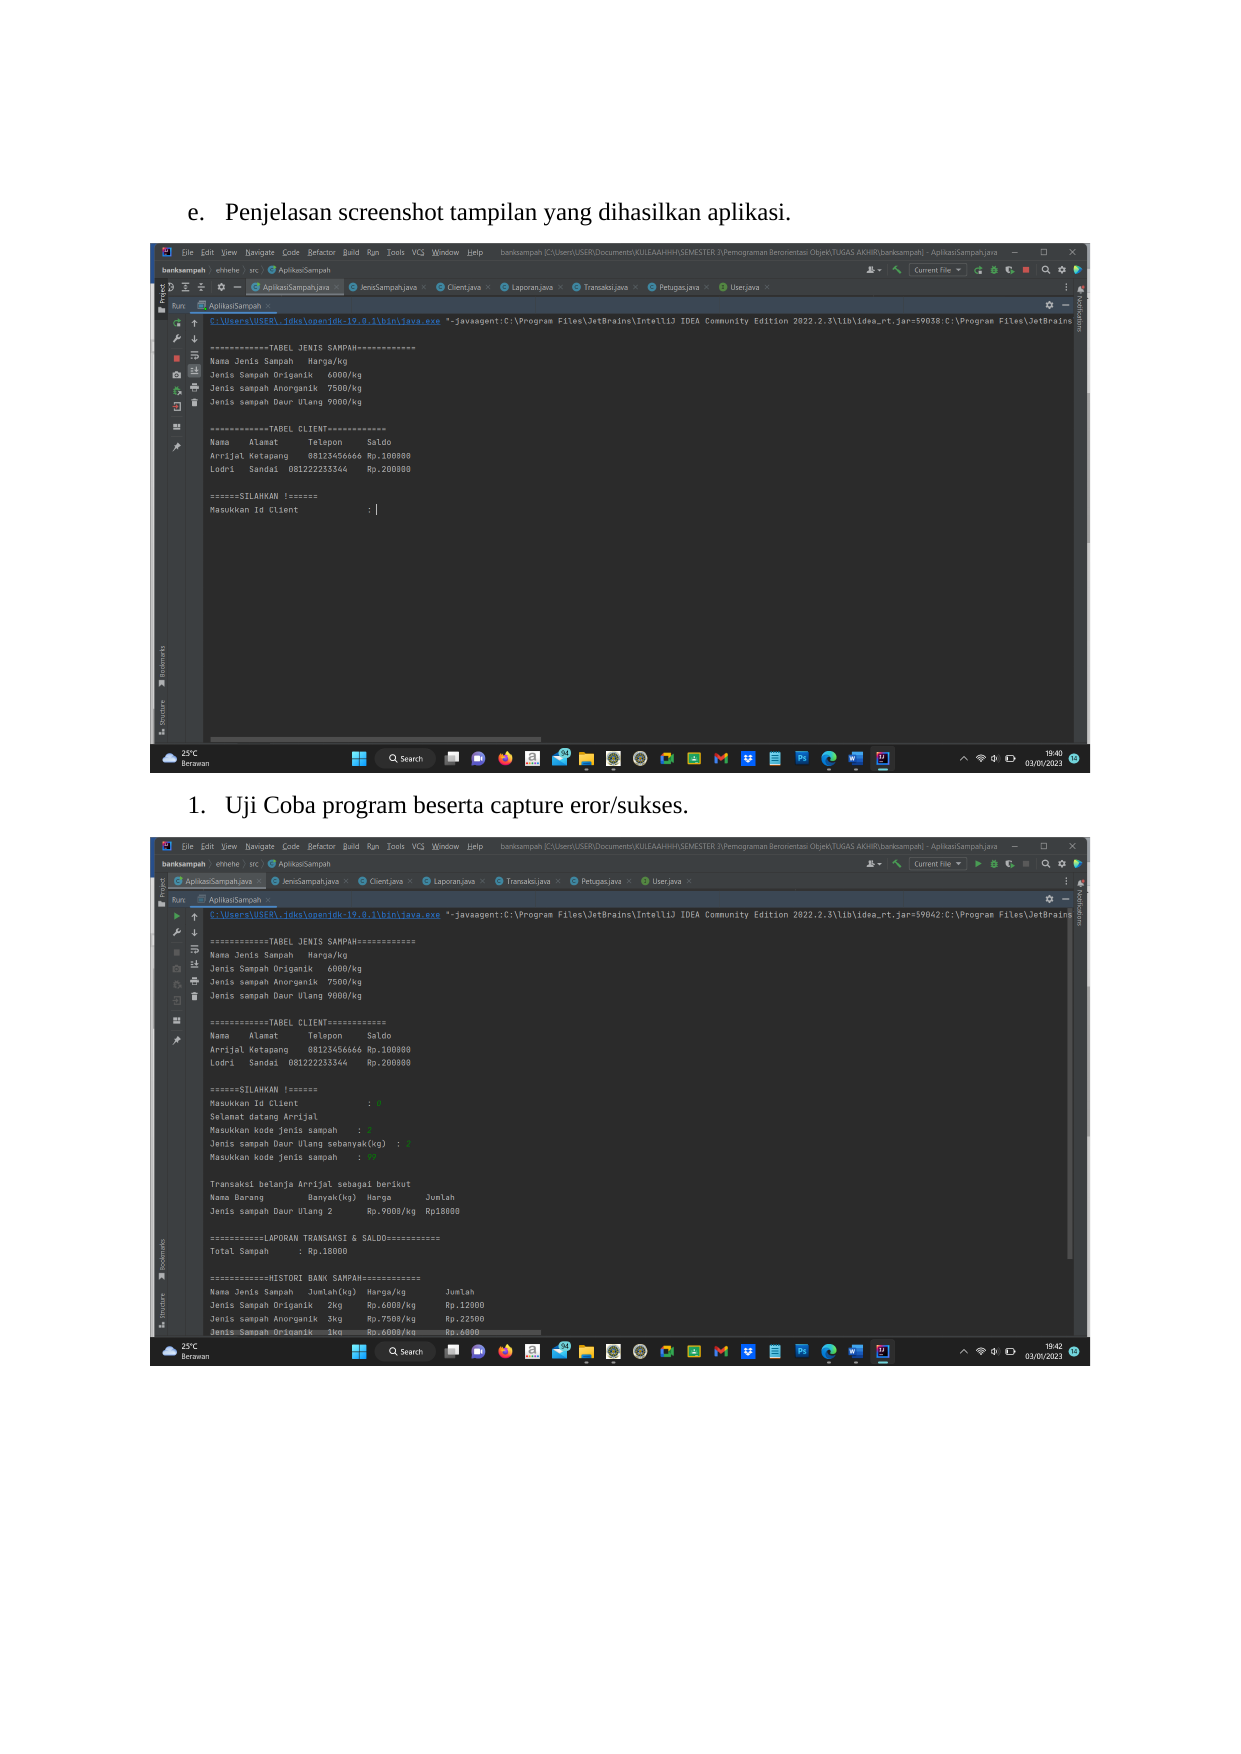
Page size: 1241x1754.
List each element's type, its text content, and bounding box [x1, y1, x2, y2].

picture [150, 837, 1091, 1366]
list Penjelasan screenshot tampilan yang dihasilkan aplikasi. [187, 197, 1090, 226]
picture [150, 243, 1091, 773]
list Uji Coba program beserta capture eror/sukses. [187, 790, 1090, 819]
